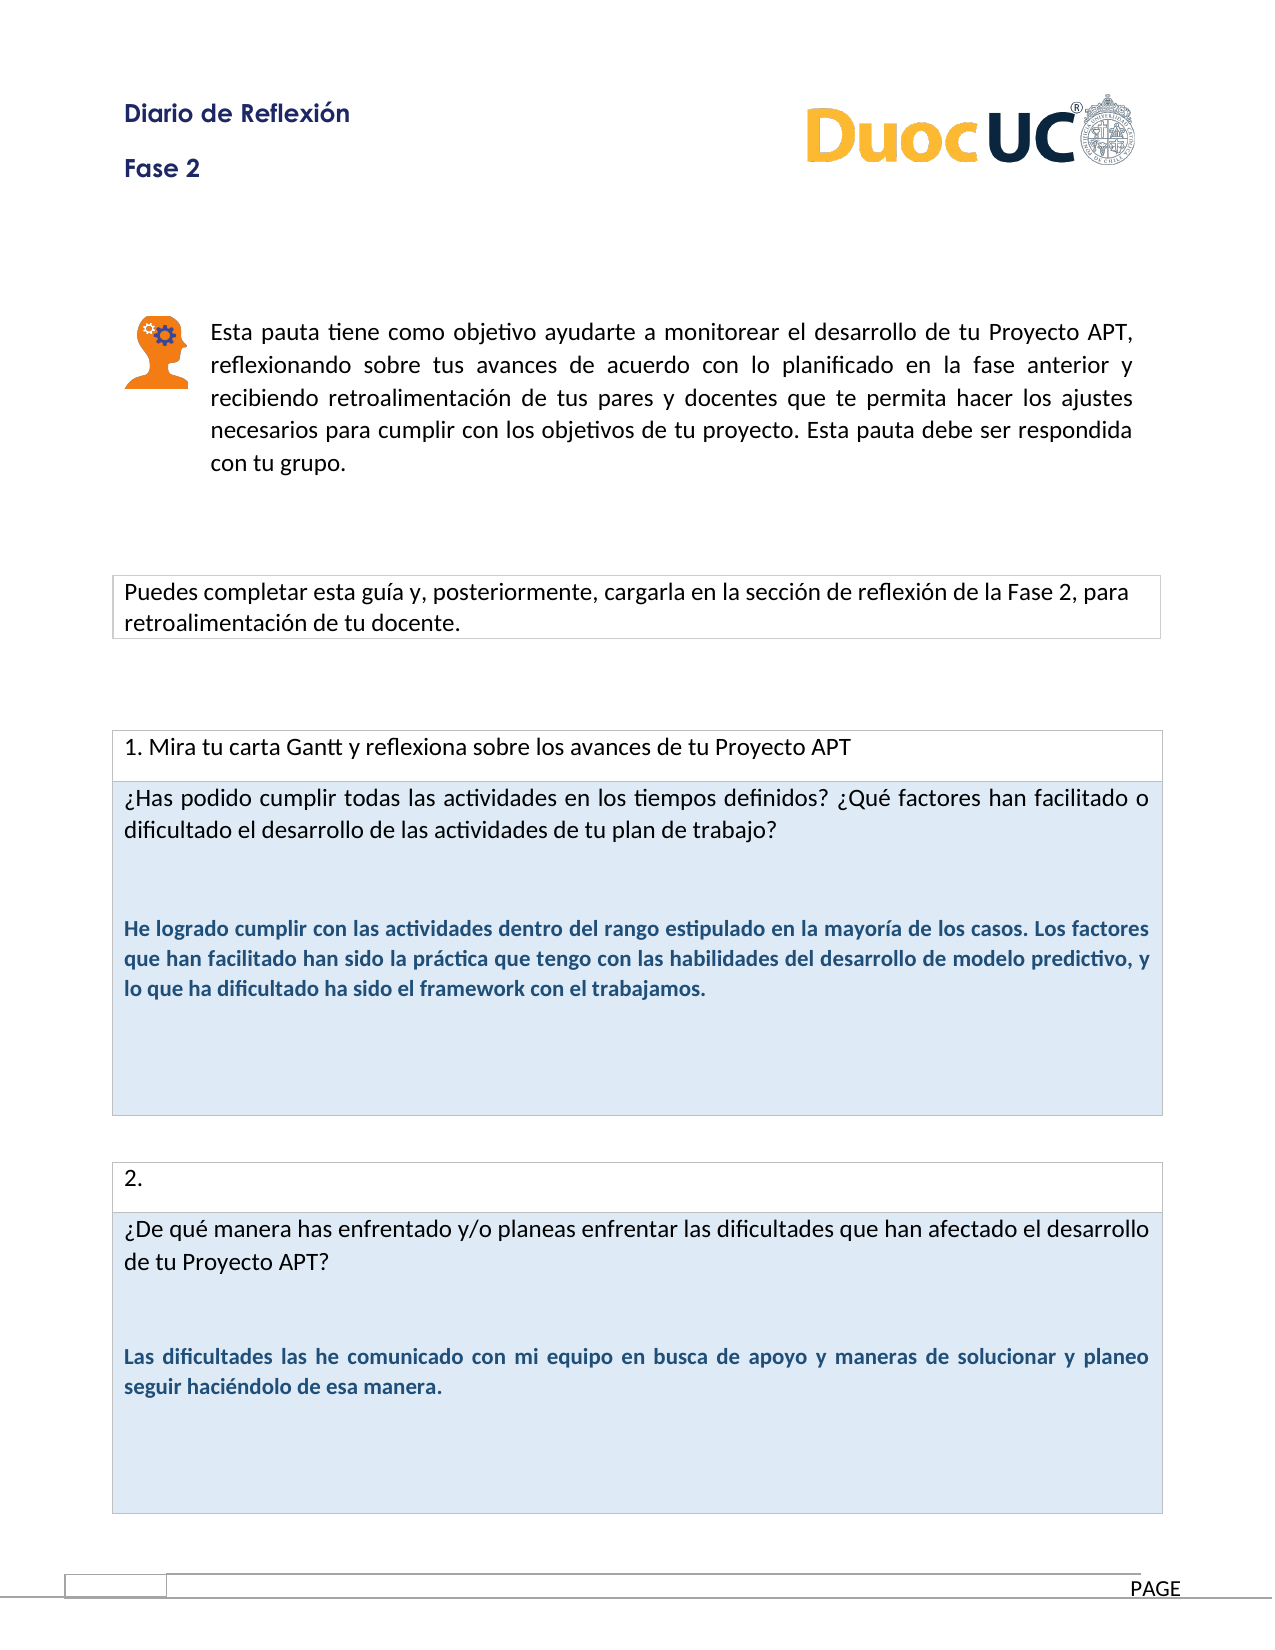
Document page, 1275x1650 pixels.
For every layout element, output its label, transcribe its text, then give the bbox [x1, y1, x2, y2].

table_cell ¿De qué manera has enfrentado y/o planeas enfrentar las dificultades que han afectado el desarrollo de tu Proyecto APT? Las dificultades las he comunicado con mi equipo en busca de apoyo y maneras de solucionar y planeo seguir haciéndolo de esa manera. [113, 1213, 1162, 1513]
table_header 1. Mira tu carta Gantt y reflexiona sobre los avances de tu Proyecto APT [113, 731, 1162, 781]
table_header Puedes completar esta guía y, posteriormente, cargarla en la sección de reflexión de la Fase 2, para retroalimentación de tu docente. [114, 576, 1160, 637]
table_header [112, 316, 199, 544]
picture [807, 94, 1135, 165]
table_header 2. [113, 1163, 1162, 1212]
table_header Esta pauta tiene como objetivo ayudarte a monitorear el desarrollo de tu Proyecto APT, reflexionando sobre tus avances de acuerdo con lo planificado en la fase anterior y recibiendo retroalimentación de tus pares y docentes que te permita hacer los ajustes necesarios para cumplir con los objetivos de tu proyecto. Esta pauta debe ser respondida con tu grupo. [199, 316, 1146, 544]
picture [123, 316, 188, 389]
table_cell ¿Has podido cumplir todas las actividades en los tiempos definidos? ¿Qué factores han facilitado o dificultado el desarrollo de las actividades de tu plan de trabajo? He logrado cumplir con las actividades dentro del rango estipulado en la mayoría de los casos. Los factores que han facilitado han sido la práctica que tengo con las habilidades del desarrollo de modelo predictivo, y lo que ha dificultado ha sido el framework con el trabajamos. [113, 782, 1162, 1115]
